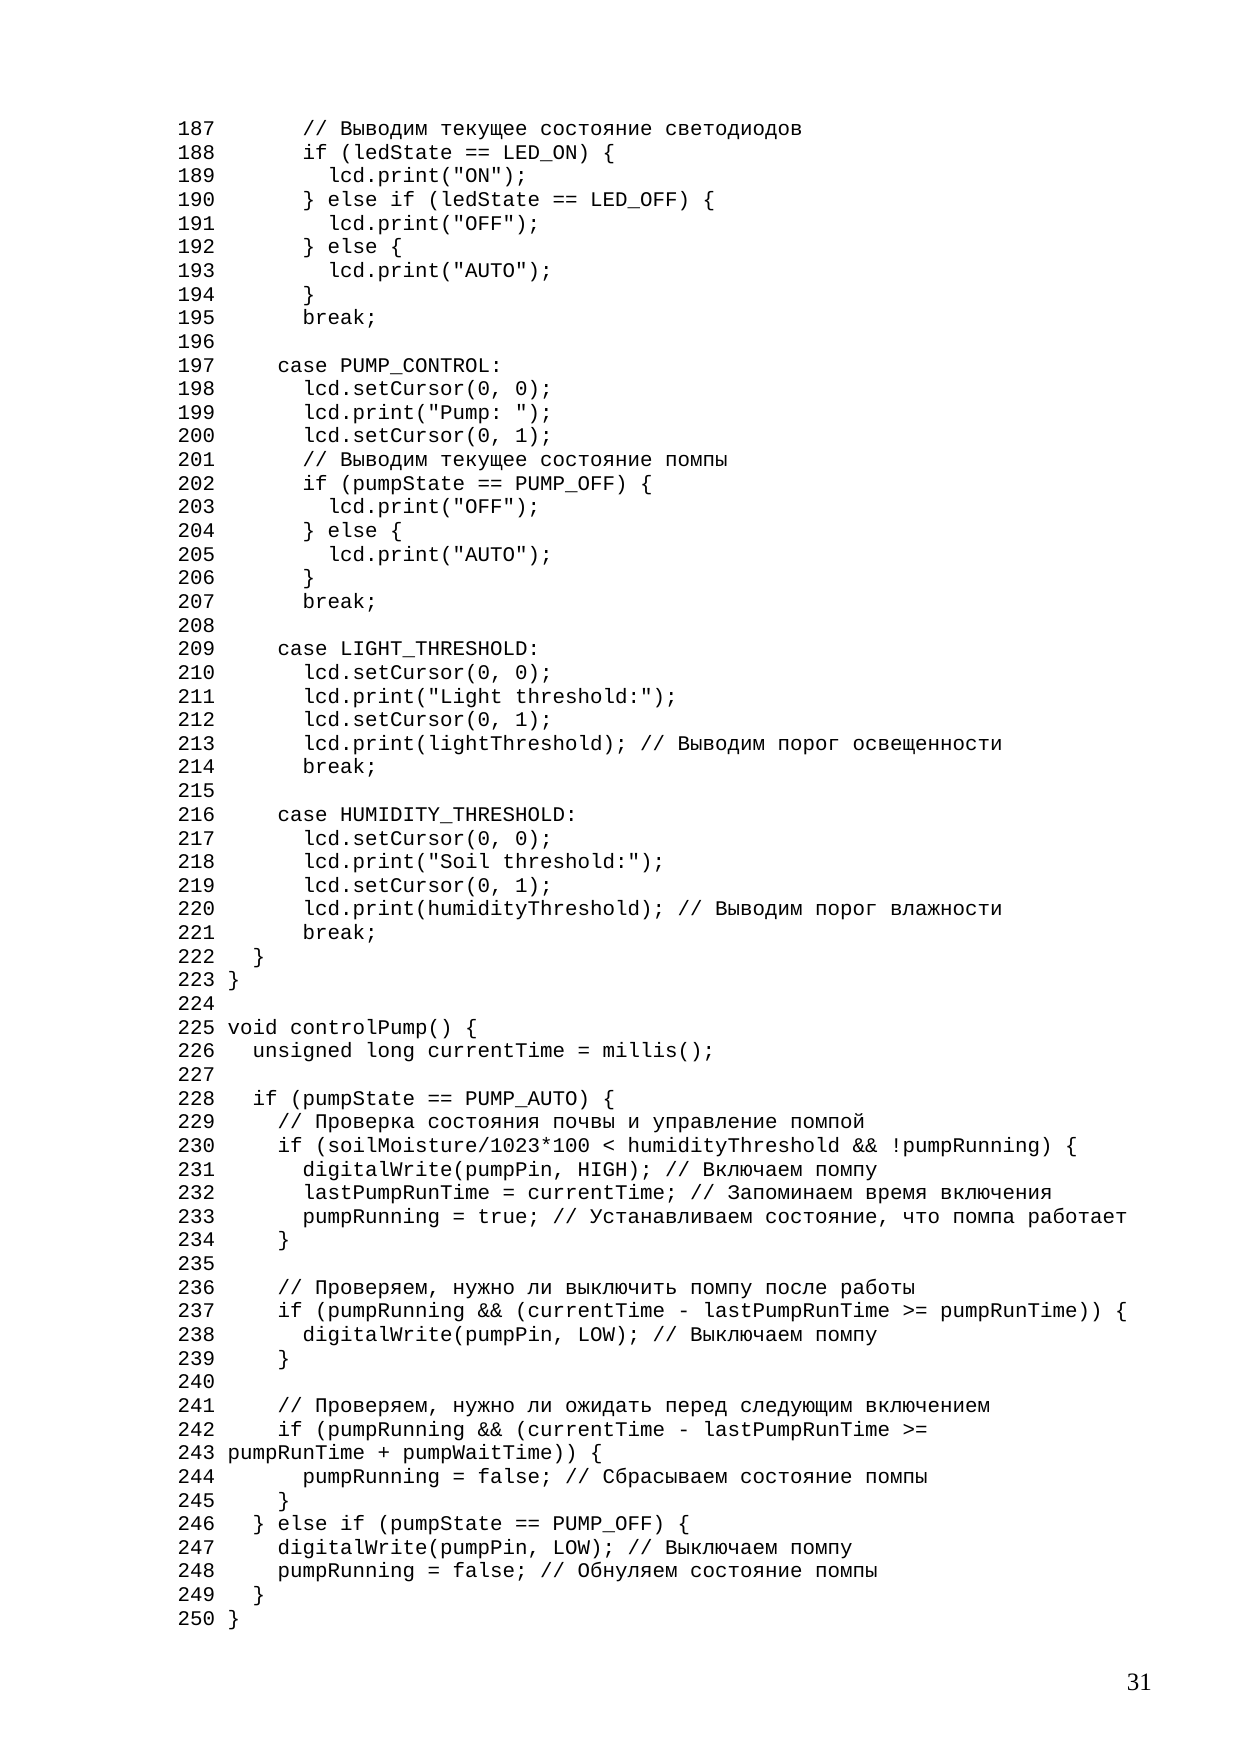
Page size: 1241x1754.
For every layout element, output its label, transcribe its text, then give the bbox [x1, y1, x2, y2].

text 229 // Проверка состояния почвы и управление помпой [177, 1111, 1152, 1135]
text 230 if (soilMoisture/1023*100 < humidityThreshold && !pumpRunning) { [177, 1135, 1152, 1158]
text 213 lcd.print(lightThreshold); // Выводим порог освещенности [177, 733, 1152, 757]
text 246 } else if (pumpState == PUMP_OFF) { [177, 1513, 1152, 1537]
text 188 if (ledState == LED_ON) { [177, 142, 1152, 165]
text 242 if (pumpRunning && (currentTime - lastPumpRunTime >= [177, 1419, 1152, 1442]
text 202 if (pumpState == PUMP_OFF) { [177, 473, 1152, 496]
text 209 case LIGHT_THRESHOLD: [177, 638, 1152, 662]
text 219 lcd.setCursor(0, 1); [177, 875, 1152, 898]
text 239 } [177, 1348, 1152, 1371]
text 200 lcd.setCursor(0, 1); [177, 426, 1152, 449]
text 248 pumpRunning = false; // Обнуляем состояние помпы [177, 1561, 1152, 1584]
text 236 // Проверяем, нужно ли выключить помпу после работы [177, 1277, 1152, 1300]
text 220 lcd.print(humidityThreshold); // Выводим порог влажности [177, 898, 1152, 922]
text 225 void controlPump() { [177, 1017, 1152, 1040]
text 217 lcd.setCursor(0, 0); [177, 827, 1152, 851]
text 197 case PUMP_CONTROL: [177, 354, 1152, 378]
text 237 if (pumpRunning && (currentTime - lastPumpRunTime >= pumpRunTime)) { [177, 1300, 1152, 1324]
text 228 if (pumpState == PUMP_AUTO) { [177, 1088, 1152, 1111]
text 191 lcd.print("OFF"); [177, 213, 1152, 236]
text 212 lcd.setCursor(0, 1); [177, 709, 1152, 733]
text 194 } [177, 284, 1152, 307]
text 235 [177, 1253, 1152, 1277]
text 241 // Проверяем, нужно ли ожидать перед следующим включением [177, 1395, 1152, 1419]
text 233 pumpRunning = true; // Устанавливаем состояние, что помпа работает [177, 1206, 1152, 1229]
text 249 } [177, 1584, 1152, 1608]
text 190 } else if (ledState == LED_OFF) { [177, 189, 1152, 213]
text 195 break; [177, 307, 1152, 331]
text 208 [177, 615, 1152, 638]
text 234 } [177, 1229, 1152, 1253]
text 222 } [177, 946, 1152, 969]
text 238 digitalWrite(pumpPin, LOW); // Выключаем помпу [177, 1324, 1152, 1348]
text 201 // Выводим текущее состояние помпы [177, 449, 1152, 473]
text 206 } [177, 567, 1152, 591]
text 243 pumpRunTime + pumpWaitTime)) { [177, 1442, 1152, 1466]
text 189 lcd.print("ON"); [177, 165, 1152, 189]
text 250 } [177, 1608, 1152, 1631]
text 218 lcd.print("Soil threshold:"); [177, 851, 1152, 875]
text 221 break; [177, 922, 1152, 946]
text 216 case HUMIDITY_THRESHOLD: [177, 804, 1152, 827]
text 210 lcd.setCursor(0, 0); [177, 662, 1152, 686]
text 211 lcd.print("Light threshold:"); [177, 686, 1152, 709]
text 227 [177, 1064, 1152, 1088]
text 223 } [177, 969, 1152, 993]
text 240 [177, 1371, 1152, 1395]
text 247 digitalWrite(pumpPin, LOW); // Выключаем помпу [177, 1537, 1152, 1561]
text 193 lcd.print("AUTO"); [177, 260, 1152, 284]
text 245 } [177, 1489, 1152, 1513]
text 198 lcd.setCursor(0, 0); [177, 378, 1152, 402]
text 215 [177, 780, 1152, 804]
text 203 lcd.print("OFF"); [177, 496, 1152, 520]
text 192 } else { [177, 236, 1152, 260]
text 204 } else { [177, 520, 1152, 544]
text 226 unsigned long currentTime = millis(); [177, 1040, 1152, 1064]
text 244 pumpRunning = false; // Сбрасываем состояние помпы [177, 1466, 1152, 1489]
text 207 break; [177, 591, 1152, 615]
text 231 digitalWrite(pumpPin, HIGH); // Включаем помпу [177, 1158, 1152, 1182]
text 196 [177, 331, 1152, 354]
text 199 lcd.print("Pump: "); [177, 402, 1152, 426]
text 224 [177, 993, 1152, 1017]
text 187 // Выводим текущее состояние светодиодов [177, 118, 1152, 142]
text 205 lcd.print("AUTO"); [177, 544, 1152, 567]
text 214 break; [177, 757, 1152, 780]
text 232 lastPumpRunTime = currentTime; // Запоминаем время включения [177, 1182, 1152, 1206]
